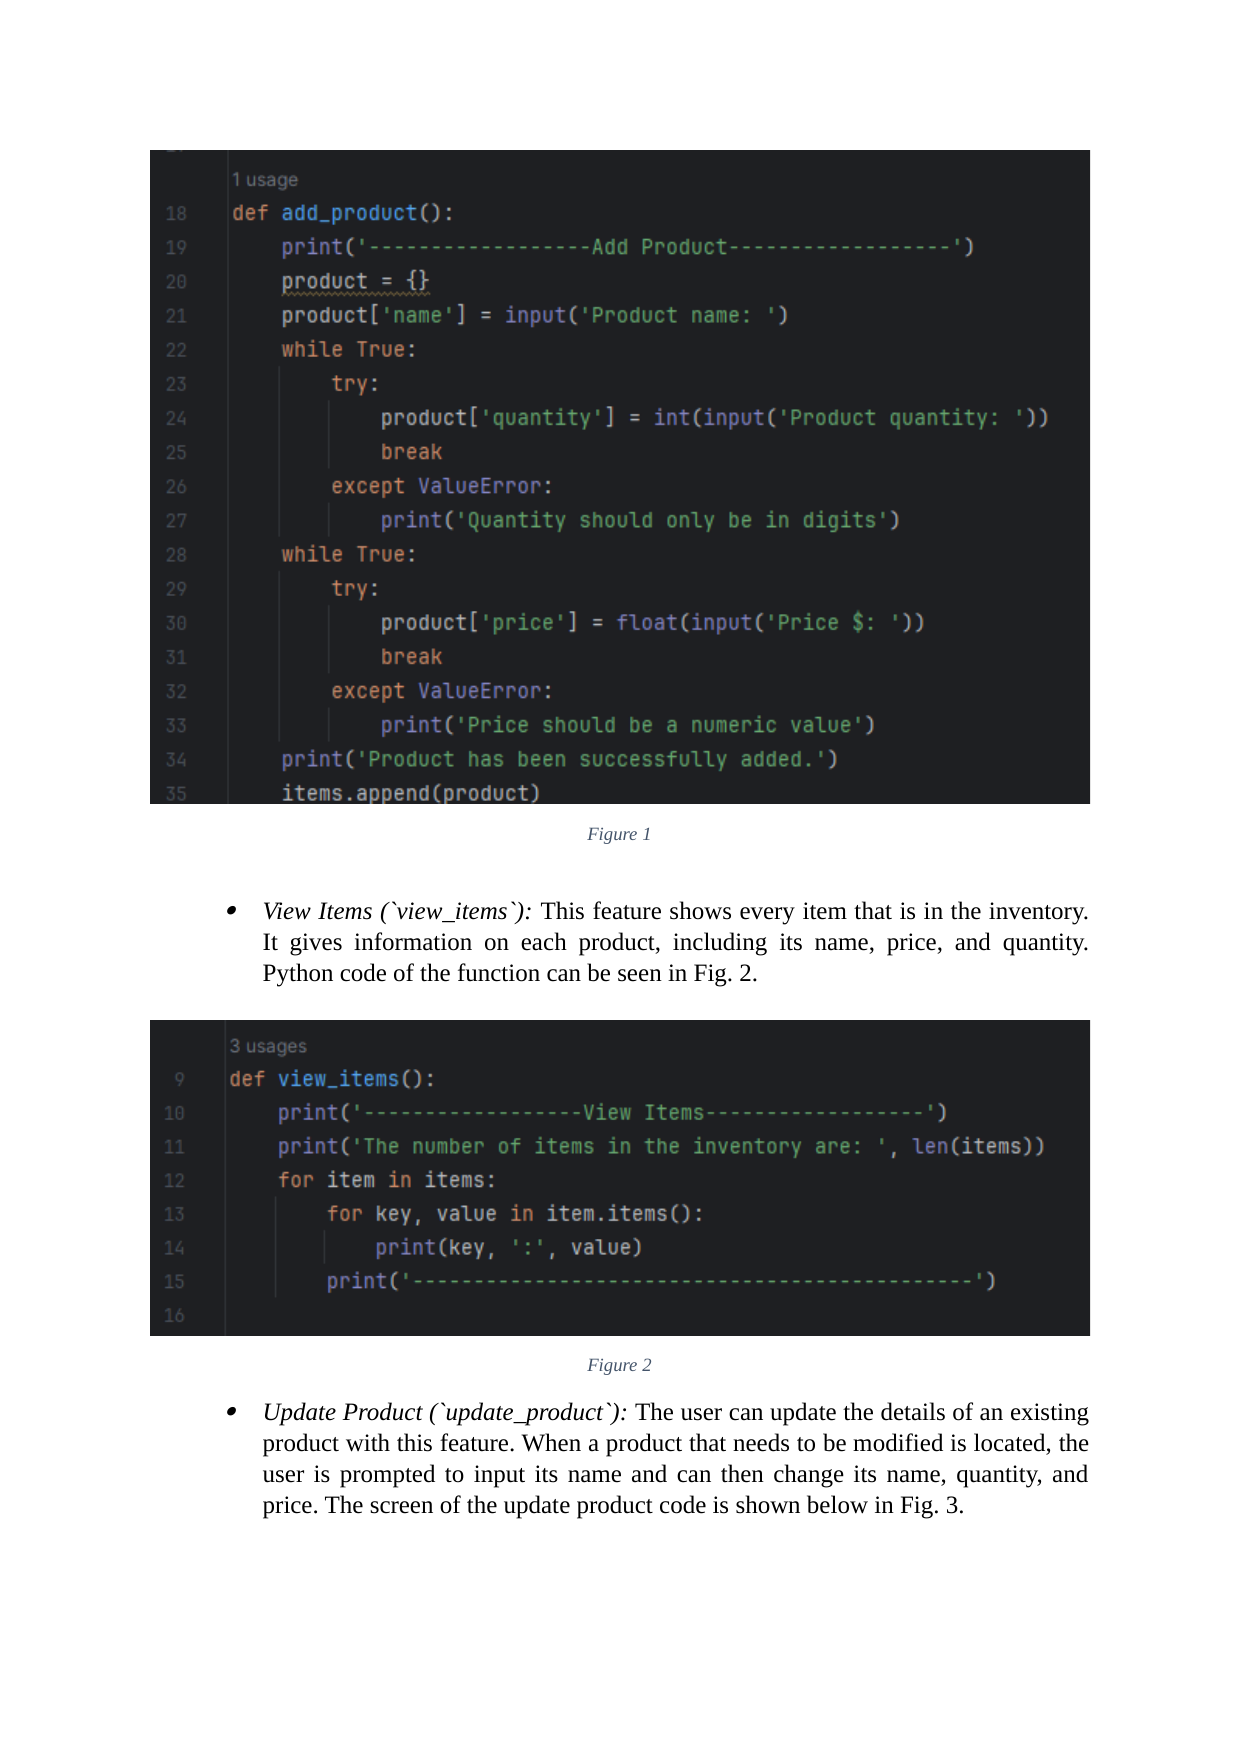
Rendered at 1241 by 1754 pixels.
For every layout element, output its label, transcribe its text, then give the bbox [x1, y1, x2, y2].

list Update Product (`update_product`): The user can update the details of an existing product with this feature. When a product that needs to be modified is located, the user is prompted to input its name and can then change its name, quantity, and price. The screen of the update product code is shown below in Fig. 3. [225, 1397, 1090, 1518]
text Figure 1 [150, 822, 1090, 844]
picture [150, 150, 1091, 804]
list View Items (`view_items`): This feature shows every item that is in the inventory. It gives information on each product, including its name, price, and quantity. Python code of the function can be seen in Fig. 2. [225, 896, 1090, 987]
text Figure 2 [150, 1354, 1090, 1376]
picture [150, 1020, 1091, 1336]
